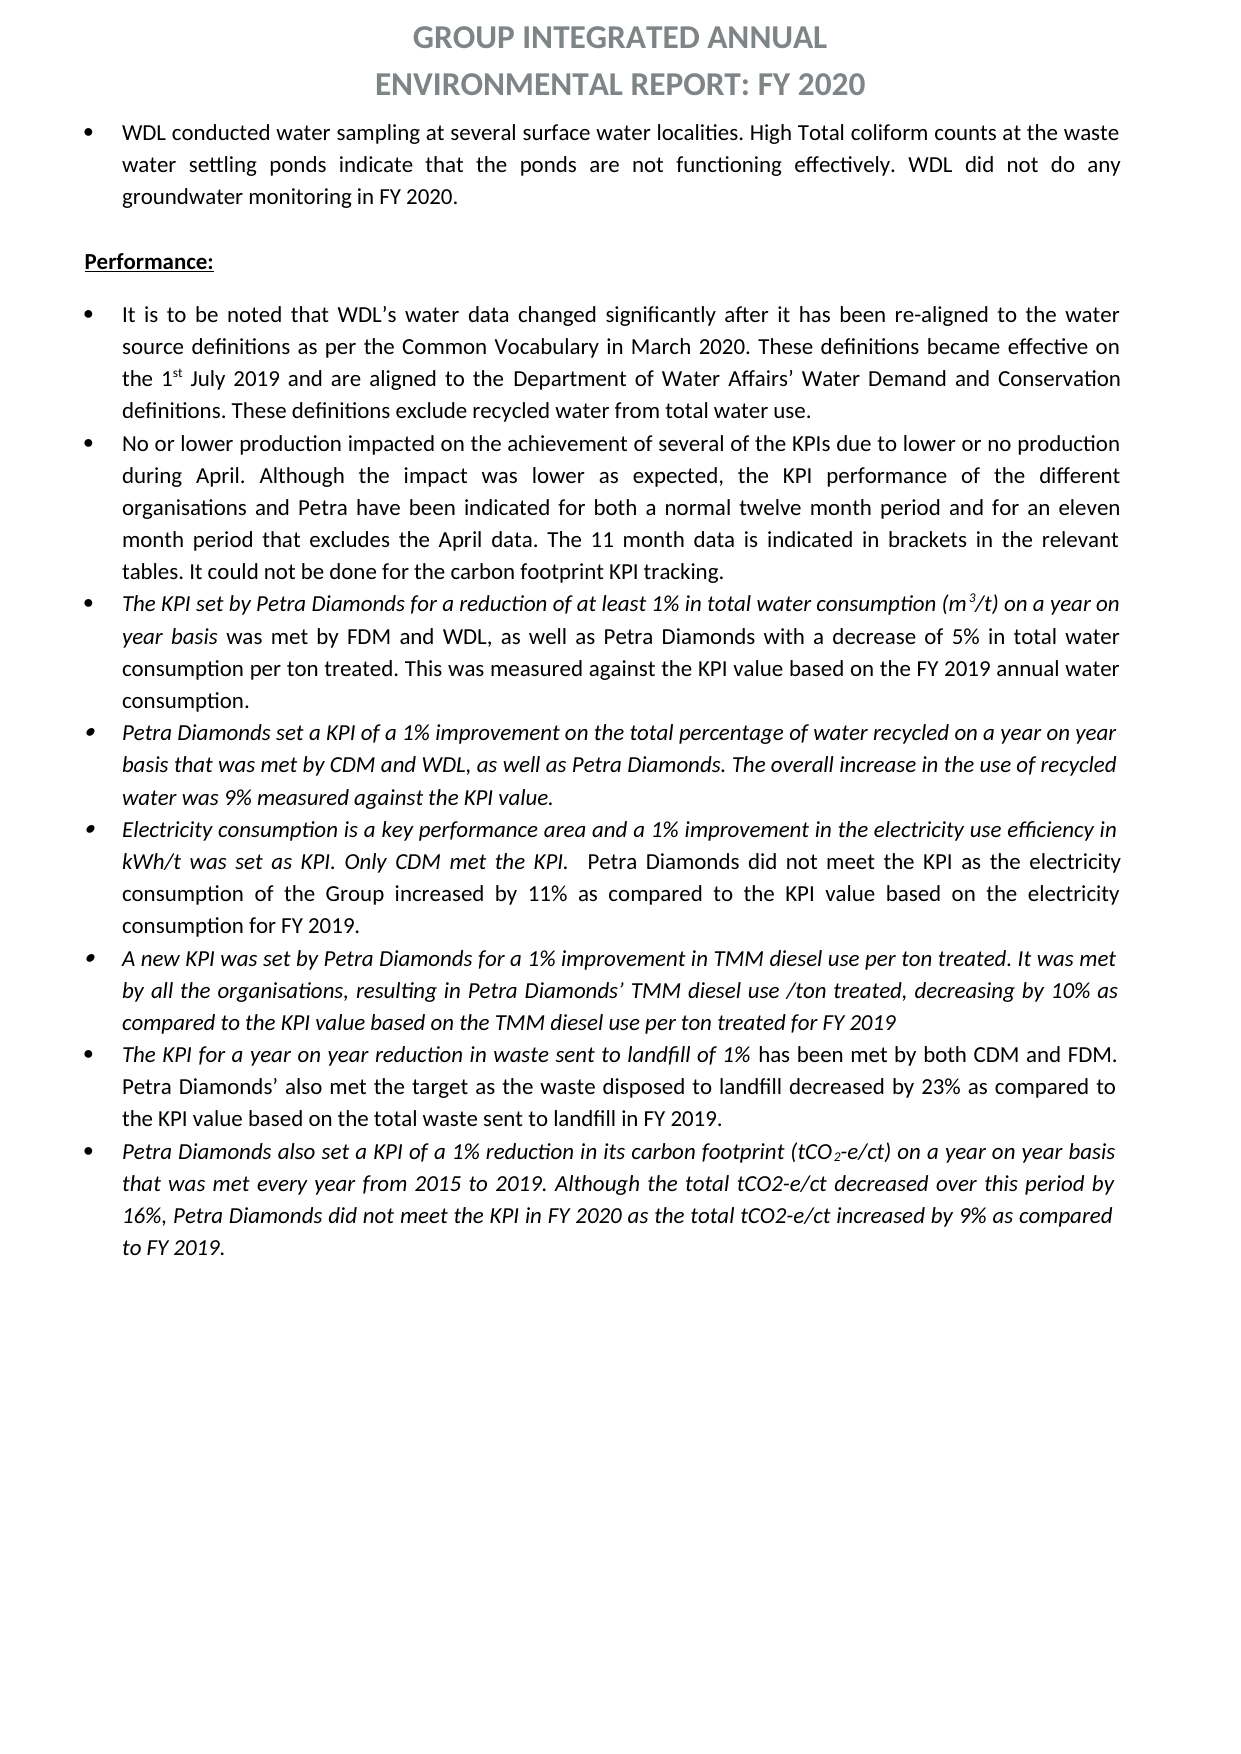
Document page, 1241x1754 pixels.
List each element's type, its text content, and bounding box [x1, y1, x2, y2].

list It is to be noted that WDL’s water data changed significantly after it has been re-aligned to the water source definitions as per the Common Vocabulary in March 2020. These definitions became effective on the 1st July 2019 and are aligned to the Department of Water Affairs’ Water Demand and Conservation definitions. These definitions exclude recycled water from total water use. [84, 300, 1122, 424]
list The KPI for a year on year reduction in waste sent to landfill of 1% has been met by both CDM and FDM. Petra Diamonds’ also met the target as the waste disposed to landfill decreased by 23% as compared to the KPI value based on the total waste sent to landfill in FY 2019. [84, 1040, 1118, 1133]
list Petra Diamonds also set a KPI of a 1% reduction in its carbon footprint (tCO2-e/ct) on a year on year basis that was met every year from 2015 to 2019. Although the total tCO2-e/ct decreased over this period by 16%, Petra Diamonds did not meet the KPI in FY 2020 as the total tCO2-e/ct increased by 9% as compared to FY 2019. [84, 1137, 1118, 1261]
list The KPI set by Petra Diamonds for a reduction of at least 1% in total water consumption (m3/t) on a year on year basis was met by FDM and WDL, as well as Petra Diamonds with a decrease of 5% in total water consumption per ton treated. This was measured against the KPI value based on the FY 2019 annual water consumption. [84, 589, 1122, 714]
list Electricity consumption is a key performance area and a 1% improvement in the electricity use efficiency in kWh/t was set as KPI. Only CDM met the KPI. Petra Diamonds did not meet the KPI as the electricity consumption of the Group increased by 11% as compared to the KPI value based on the electricity consumption for FY 2019. [84, 815, 1122, 939]
list No or lower production impacted on the achievement of several of the KPIs due to lower or no production during April. Although the impact was lower as expected, the KPI performance of the different organisations and Petra have been indicated for both a normal twelve month period and for an eleven month period that excludes the April data. The 11 month data is indicated in brackets in the relevant tables. It could not be done for the carbon footprint KPI tracking. [84, 429, 1122, 585]
list Petra Diamonds set a KPI of a 1% improvement on the total percentage of water recycled on a year on year basis that was met by CDM and WDL, as well as Petra Diamonds. The overall increase in the use of recycled water was 9% measured against the KPI value. [84, 718, 1122, 811]
list WDL conducted water sampling at several surface water localities. High Total coliform counts at the waste water settling ponds indicate that the ponds are not functioning effectively. WDL did not do any groundwater monitoring in FY 2020. [84, 118, 1122, 211]
text Performance: [84, 247, 1122, 275]
list A new KPI was set by Petra Diamonds for a 1% improvement in TMM diesel use per ton treated. It was met by all the organisations, resulting in Petra Diamonds’ TMM diesel use /ton treated, decreasing by 10% as compared to the KPI value based on the TMM diesel use per ton treated for FY 2019 [84, 944, 1122, 1036]
